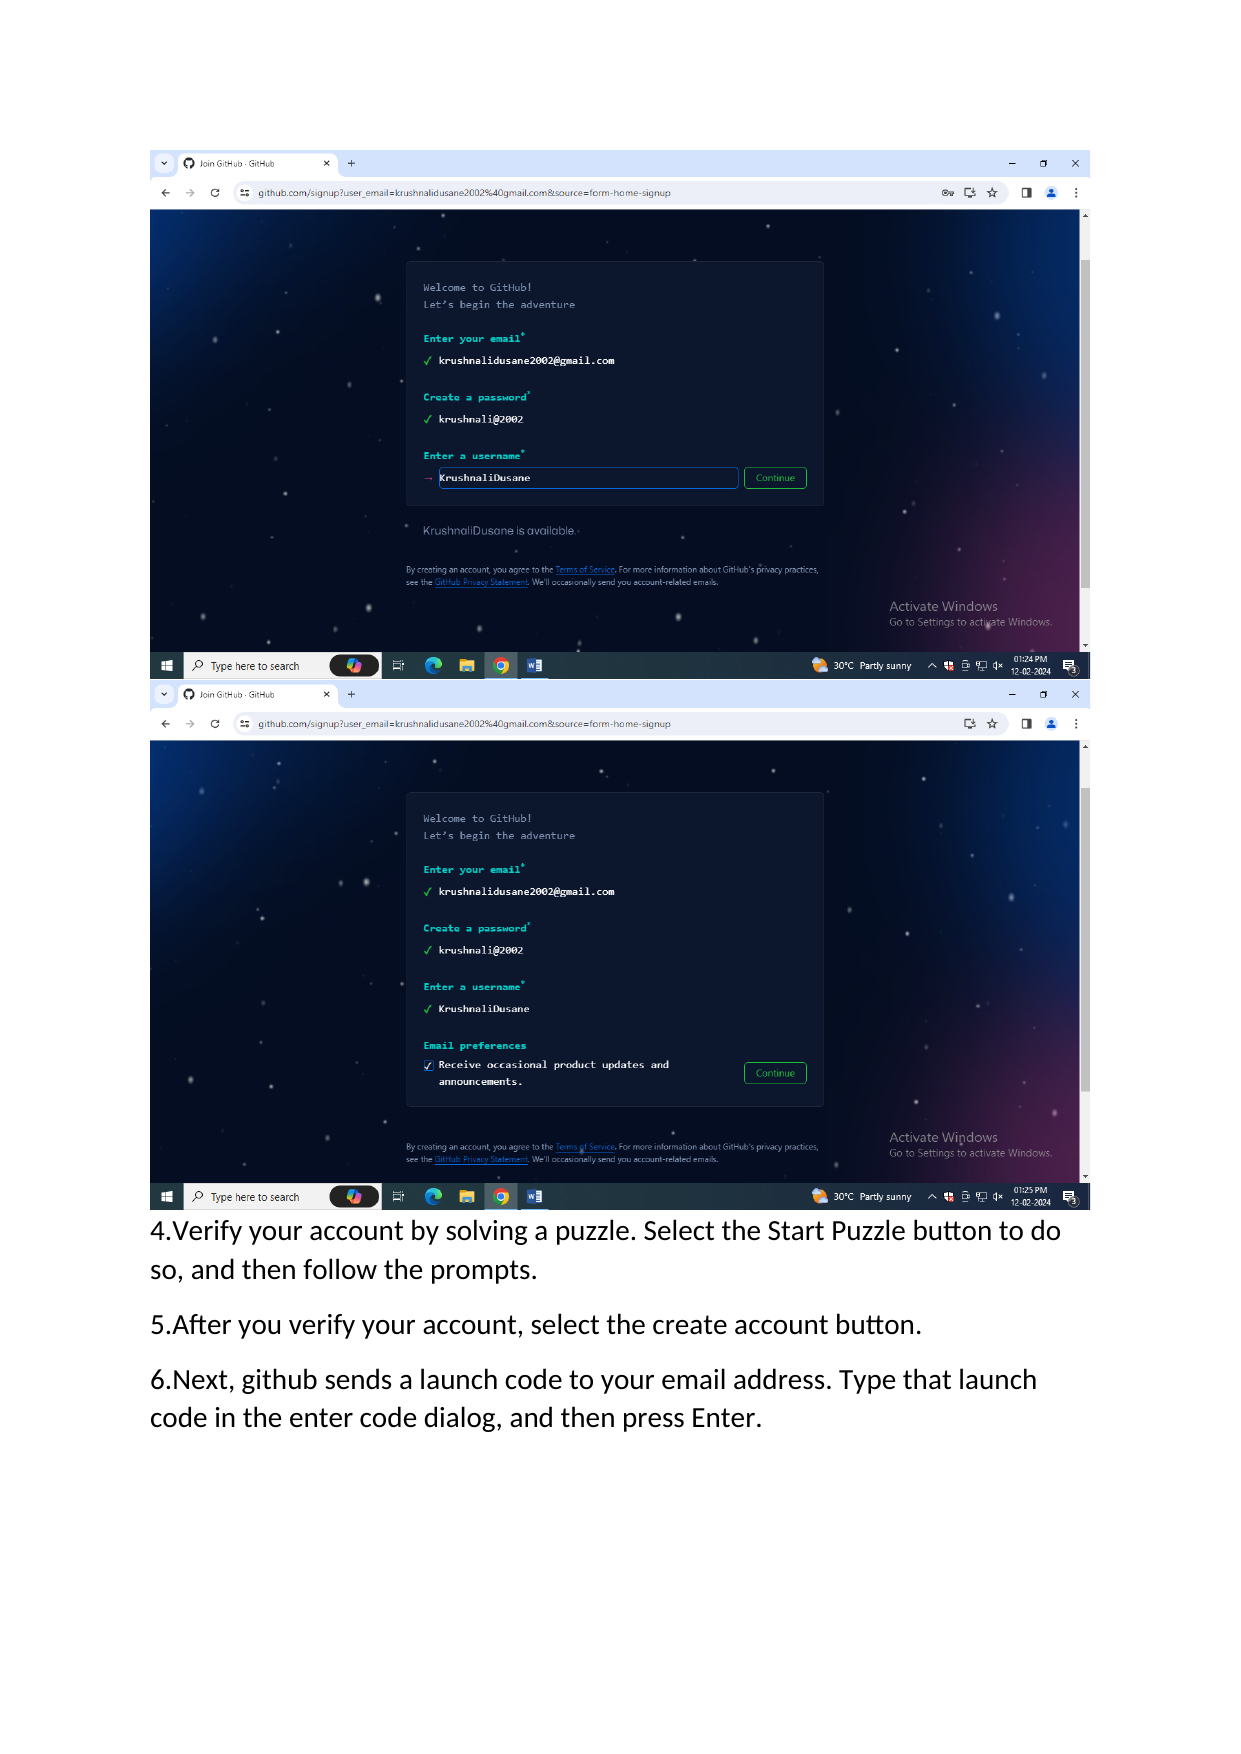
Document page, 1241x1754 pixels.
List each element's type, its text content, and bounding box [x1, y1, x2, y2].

picture [150, 150, 1091, 679]
text 6.Next, github sends a launch code to your email address. Type that launch code in the enter code dialog, and then press Enter. [150, 1361, 1090, 1435]
text 5.After you verify your account, select the create account button. [150, 1306, 1090, 1341]
text 4.Verify your account by solving a puzzle. Select the Start Puzzle button to do so, and then follow the prompts. [150, 1210, 1090, 1286]
picture [150, 680, 1091, 1210]
